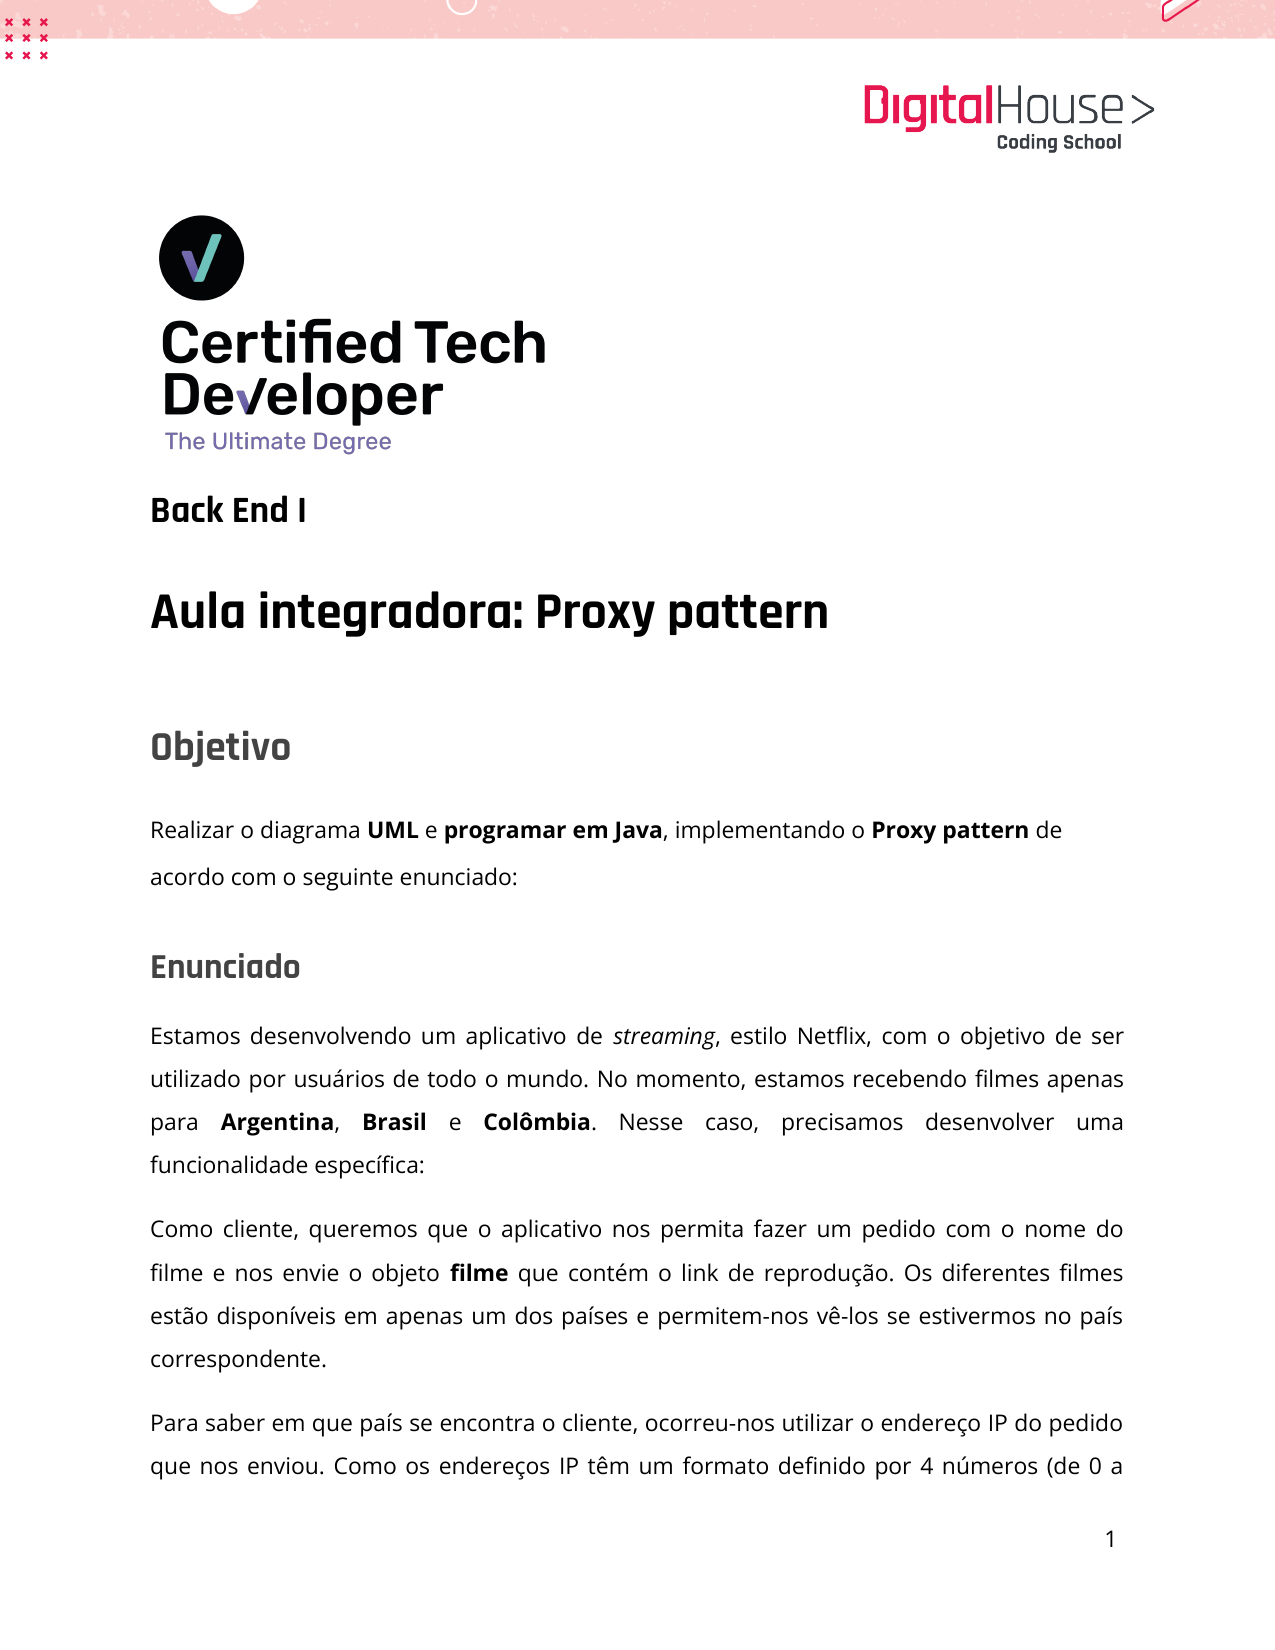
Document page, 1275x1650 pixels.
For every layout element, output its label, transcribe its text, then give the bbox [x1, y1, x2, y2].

subtitle Objetivo [150, 722, 1125, 775]
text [150, 1407, 1125, 1481]
text Realizar o diagrama UML e programar em Java, implementando o Proxy pattern de acordo com o seguinte enunciado: [150, 814, 1125, 892]
picture [0, 0, 1275, 468]
title Back End I [150, 488, 1126, 536]
title Aula integradora: Proxy pattern [150, 581, 1126, 647]
subtitle Enunciado [150, 945, 1125, 991]
text Estamos desenvolvendo um aplicativo de streaming, estilo Netflix, com o objetivo de ser utilizado por usuários de todo o mundo. No momento, estamos recebendo filmes apenas para Argentina, Brasil e Colômbia. Nesse caso, precisamos desenvolver uma funcionalidade específica: [150, 1020, 1125, 1181]
text Como cliente, queremos que o aplicativo nos permita fazer um pedido com o nome do filme e nos envie o objeto filme que contém o link de reprodução. Os diferentes filmes estão disponíveis em apenas um dos países e permitem-nos vê-los se estivermos no país correspondente. [150, 1213, 1125, 1374]
